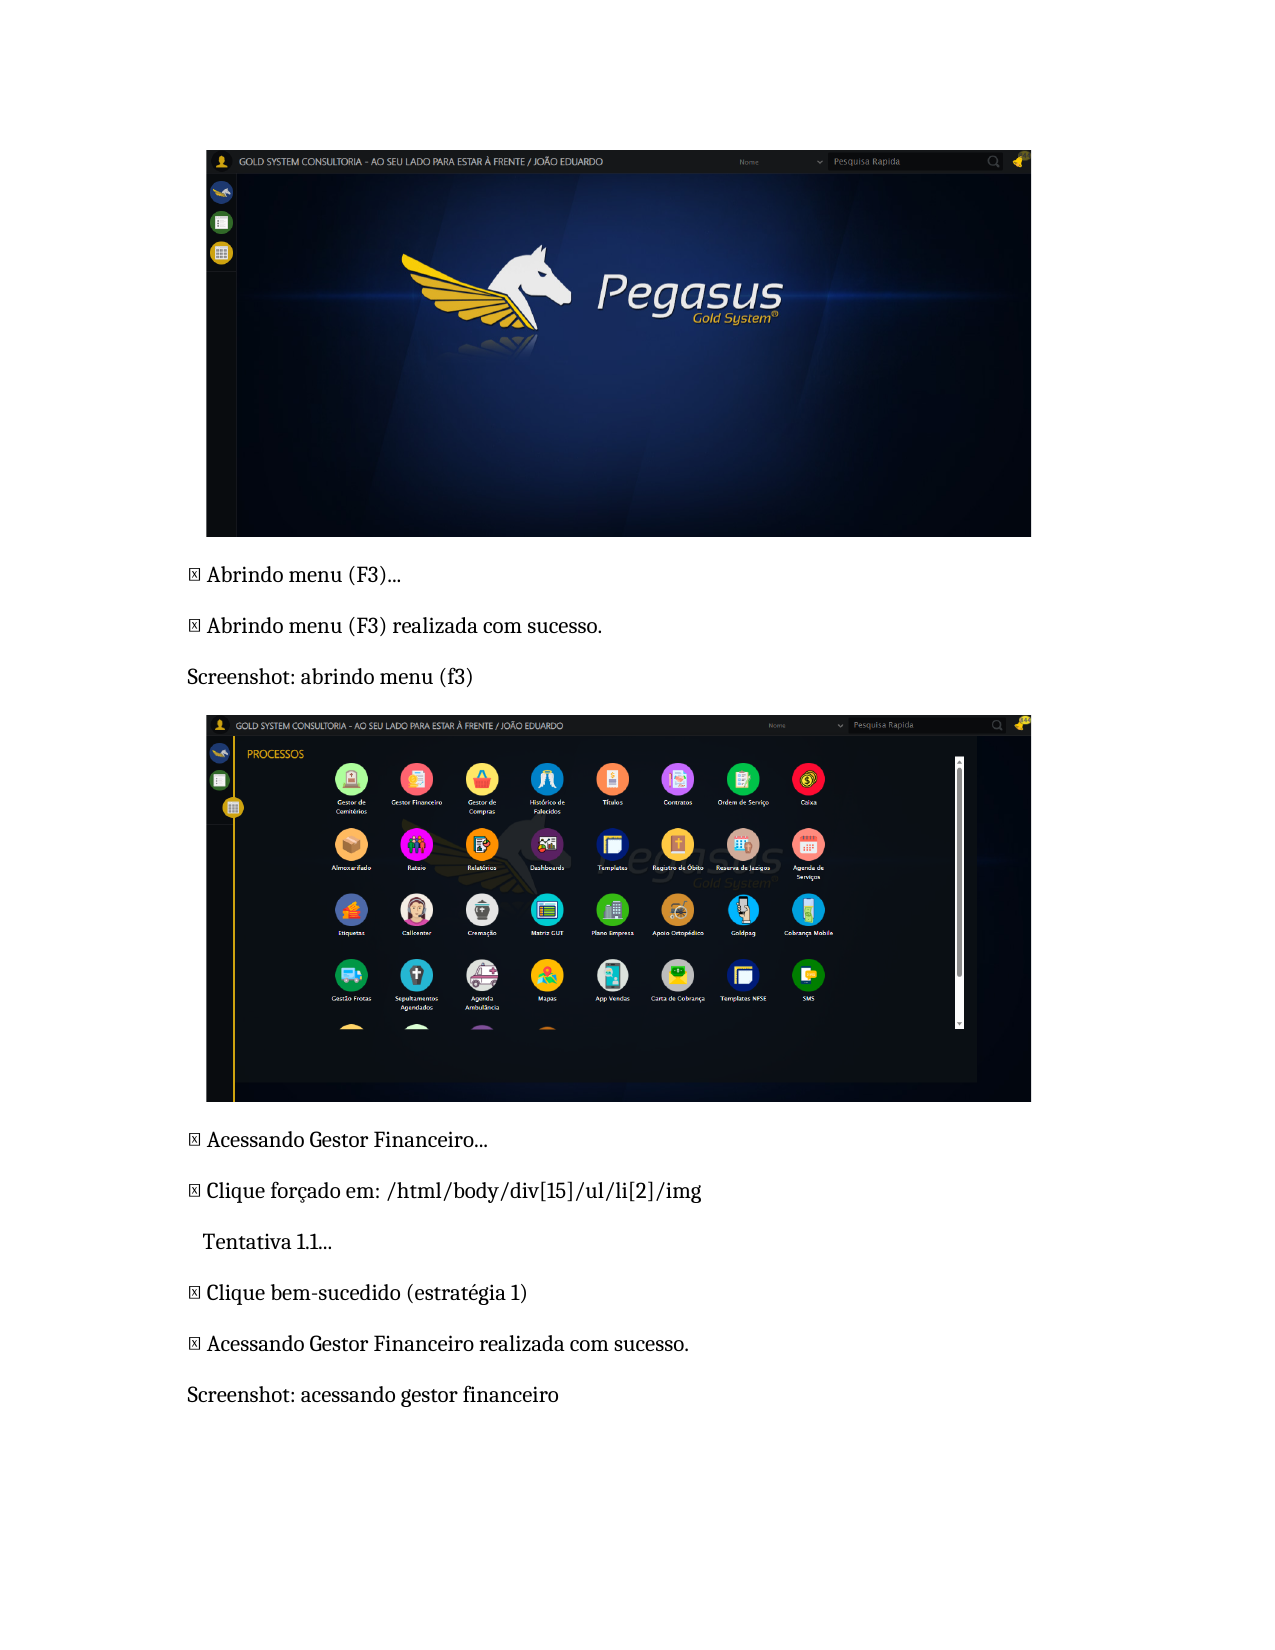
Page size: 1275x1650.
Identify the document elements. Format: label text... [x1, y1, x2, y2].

text 🔄 Acessando Gestor Financeiro... [187, 1127, 1087, 1153]
text Tentativa 1.1... [187, 1229, 1087, 1255]
text Screenshot: acessando gestor financeiro [187, 1382, 1087, 1408]
picture [206, 715, 1032, 1102]
text 🔄 Abrindo menu (F3)... [187, 562, 1087, 588]
text ✅ Clique bem-sucedido (estratégia 1) [187, 1280, 1087, 1306]
picture [206, 150, 1032, 537]
text 🎯 Clique forçado em: /html/body/div[15]/ul/li[2]/img [187, 1178, 1087, 1204]
text ✅ Abrindo menu (F3) realizada com sucesso. [187, 613, 1087, 639]
text Screenshot: abrindo menu (f3) [187, 664, 1087, 690]
text ✅ Acessando Gestor Financeiro realizada com sucesso. [187, 1331, 1087, 1357]
